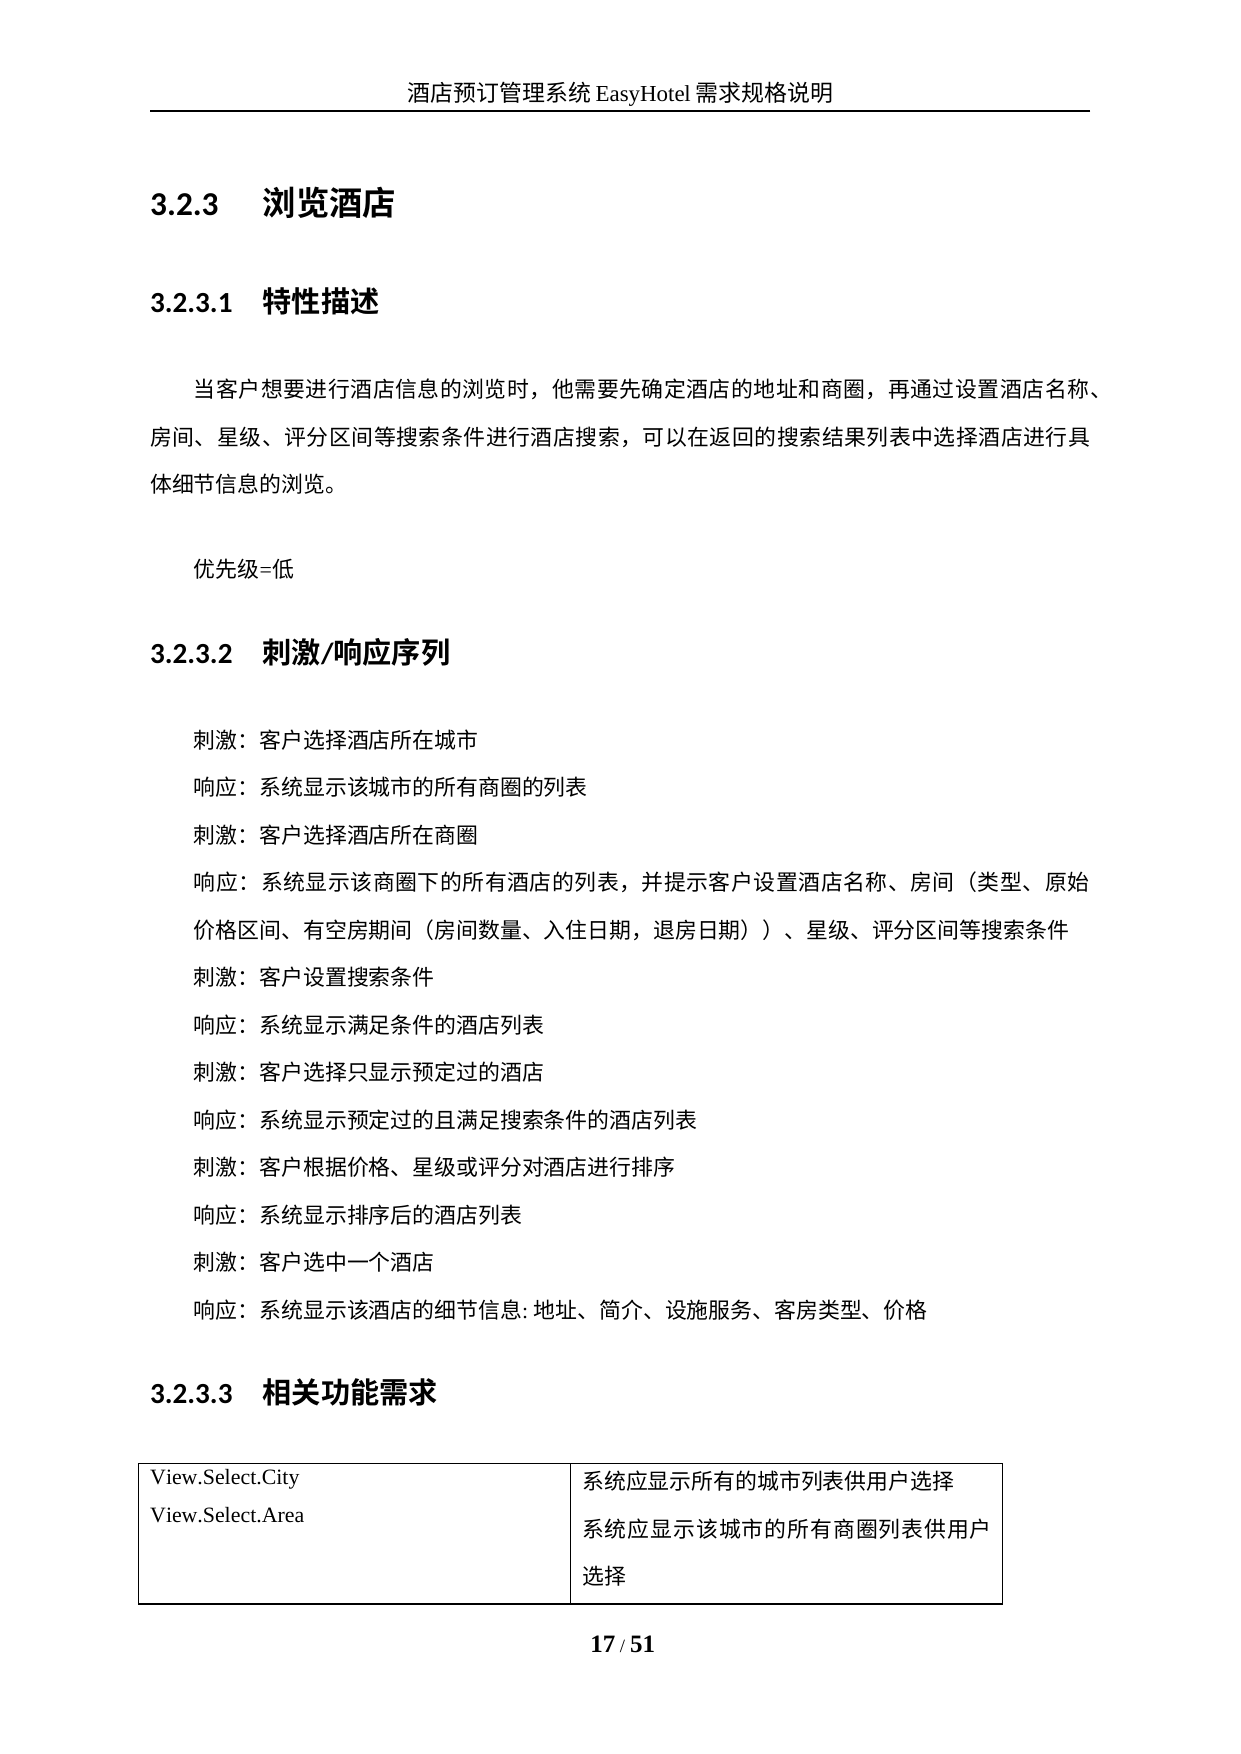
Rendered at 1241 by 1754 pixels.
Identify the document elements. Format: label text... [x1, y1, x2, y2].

text 当客户想要进行酒店信息的浏览时，他需要先确定酒店的地址和商圈，再通过设置酒店名称、房间、星级、评分区间等搜索条件进行酒店搜索，可以在返回的搜索结果列表中选择酒店进行具体细节信息的浏览。 [150, 372, 1090, 499]
text 刺激：客户选择酒店所在商圈 [194, 818, 1090, 849]
text 刺激：客户选中一个酒店 [194, 1245, 1090, 1277]
table_header 系统应显示所有的城市列表供用户选择 系统应显示该城市的所有商圈列表供用户选择 [571, 1464, 1002, 1603]
table_header View.Select.City View.Select.Area [139, 1464, 570, 1603]
subtitle 特性描述 [150, 278, 1090, 321]
subtitle 刺激/响应序列 [150, 629, 1090, 671]
text 响应：系统显示预定过的且满足搜索条件的酒店列表 [194, 1103, 1090, 1134]
text 刺激：客户选择只显示预定过的酒店 [194, 1055, 1090, 1087]
text 响应：系统显示满足条件的酒店列表 [194, 1008, 1090, 1039]
text 响应：系统显示排序后的酒店列表 [194, 1198, 1090, 1229]
text 优先级=低 [150, 552, 1090, 584]
text 响应：系统显示该城市的所有商圈的列表 [194, 770, 1090, 802]
subtitle 浏览酒店 [150, 177, 1090, 225]
subtitle 相关功能需求 [150, 1369, 1090, 1412]
text 刺激：客户根据价格、星级或评分对酒店进行排序 [194, 1150, 1090, 1182]
text 刺激：客户选择酒店所在城市 [194, 723, 1090, 754]
text 响应：系统显示该酒店的细节信息: 地址、简介、设施服务、客房类型、价格 [194, 1293, 1090, 1324]
text 刺激：客户设置搜索条件 [194, 960, 1090, 992]
text 响应：系统显示该商圈下的所有酒店的列表，并提示客户设置酒店名称、房间（类型、原始价格区间、有空房期间（房间数量、入住日期，退房日期））、星级、评分区间等搜索条件 [194, 865, 1090, 944]
